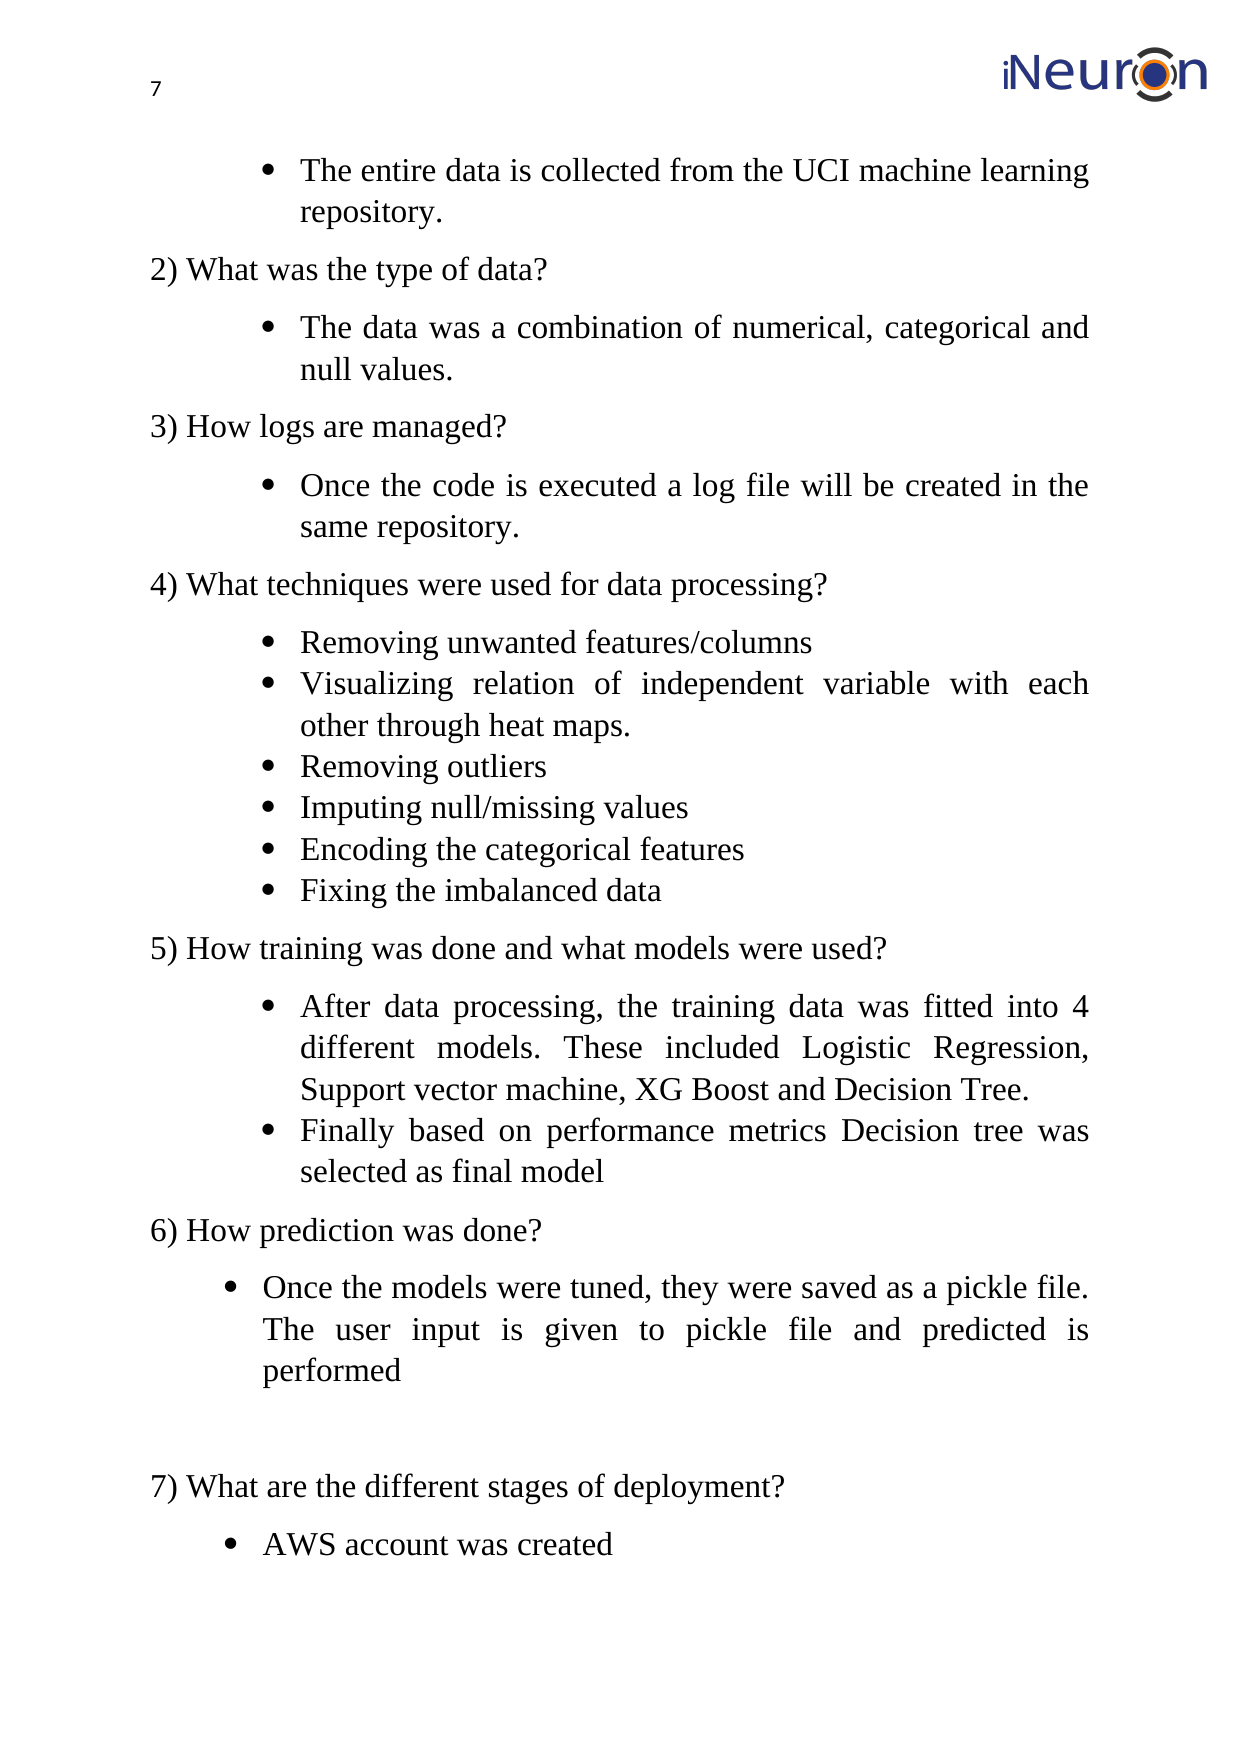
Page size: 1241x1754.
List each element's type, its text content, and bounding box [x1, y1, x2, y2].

text 2) What was the type of data? [150, 249, 1090, 288]
picture [1001, 39, 1211, 104]
text 3) How logs are managed? [150, 407, 1090, 445]
text 7) What are the different stages of deployment? [150, 1467, 1090, 1505]
list Removing outliers [262, 746, 1090, 784]
list Removing unwanted features/columns [262, 622, 1090, 661]
text 5) How training was done and what models were used? [150, 928, 1090, 967]
list Imputing null/missing values [262, 788, 1090, 826]
list After data processing, the training data was fitted into 4 different models. These included Logistic Regression, Support vector machine, XG Boost and Decision Tree. [262, 986, 1090, 1107]
list AWS account was created [225, 1524, 1090, 1563]
list The entire data is collected from the UCI machine learning repository. [262, 150, 1090, 230]
text 4) What techniques were used for data processing? [150, 564, 1090, 602]
list Visualizing relation of independent variable with each other through heat maps. [262, 663, 1090, 743]
list Fixing the imbalanced data [262, 870, 1090, 909]
list Encoding the categorical features [262, 829, 1090, 867]
list Once the code is executed a log file will be created in the same repository. [262, 465, 1090, 544]
list Finally based on performance metrics Decision tree was selected as final model [262, 1110, 1090, 1190]
list Once the models were tuned, they were saved as a pickle file. The user input is given to pickle file and predicted is performed [225, 1268, 1090, 1389]
text 6) How prediction was done? [150, 1210, 1090, 1248]
list The data was a combination of numerical, categorical and null values. [262, 307, 1090, 387]
